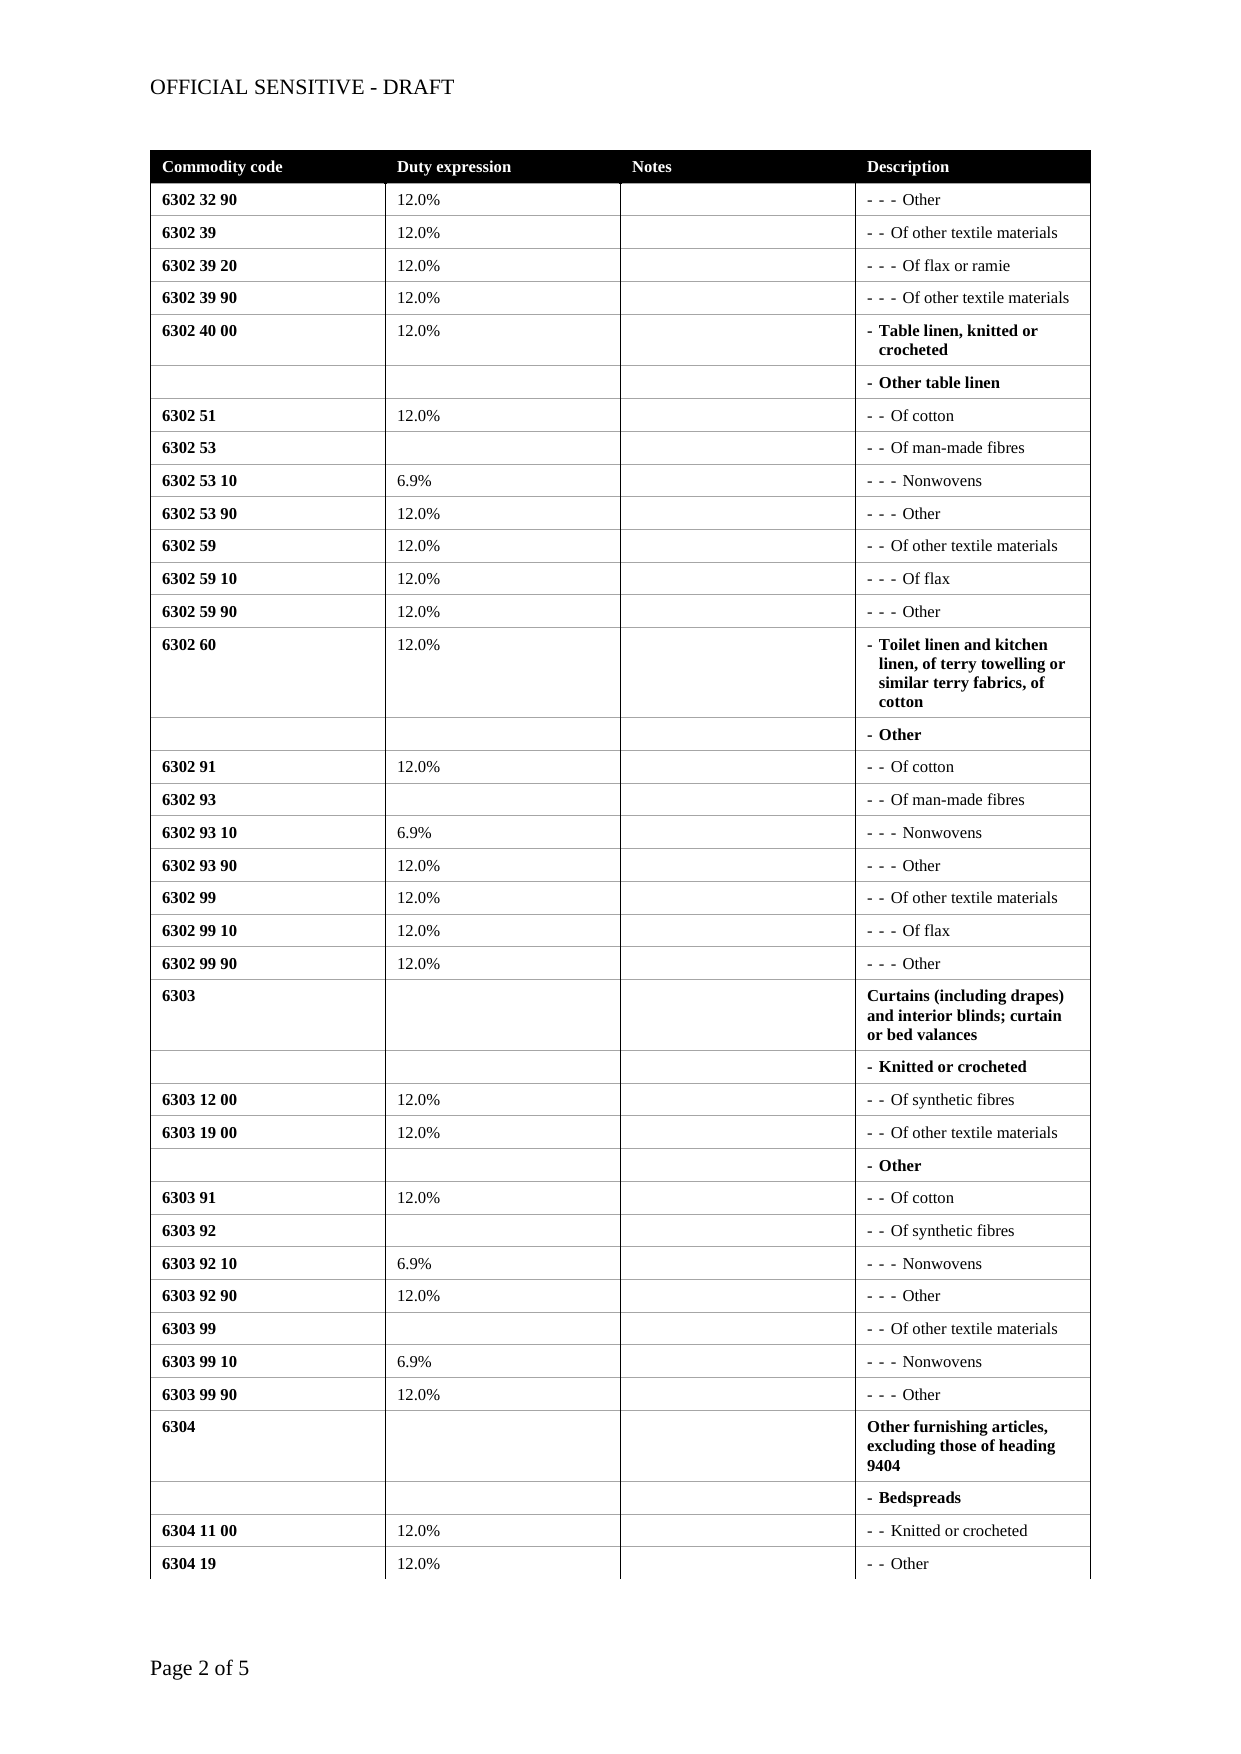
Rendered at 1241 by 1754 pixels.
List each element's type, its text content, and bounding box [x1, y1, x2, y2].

table_cell [621, 1116, 855, 1148]
table_cell 12.0% [386, 882, 620, 913]
table_cell - - Of other textile materials [856, 216, 1090, 248]
table_cell [386, 1482, 620, 1513]
table_cell [386, 432, 620, 463]
table_cell [621, 816, 855, 848]
table_cell 12.0% [386, 595, 620, 627]
table_cell [621, 563, 855, 594]
table_cell [621, 1215, 855, 1246]
table_cell - - - Other [856, 947, 1090, 979]
table_cell 6303 12 00 [151, 1084, 385, 1115]
table_cell 12.0% [386, 315, 620, 365]
table_cell - - Of other textile materials [856, 530, 1090, 562]
table_cell 6303 [151, 980, 385, 1050]
table_cell - - - Other [856, 595, 1090, 627]
table_cell 6303 19 00 [151, 1116, 385, 1148]
table_cell 12.0% [386, 1084, 620, 1115]
table_cell [621, 849, 855, 881]
table_cell [621, 1051, 855, 1083]
table_cell [621, 628, 855, 717]
table_cell 12.0% [386, 1378, 620, 1410]
table_cell 12.0% [386, 849, 620, 881]
table_cell Other furnishing articles, excluding those of heading 9404 [856, 1411, 1090, 1481]
table_header Duty expression [387, 151, 619, 183]
table_cell 6.9% [386, 465, 620, 496]
table_cell [621, 249, 855, 281]
table_cell 6303 91 [151, 1182, 385, 1213]
table_cell [621, 216, 855, 248]
table_cell - - Of man-made fibres [856, 784, 1090, 815]
table_cell 6302 59 90 [151, 595, 385, 627]
table_cell [621, 915, 855, 946]
table_cell 6302 93 10 [151, 816, 385, 848]
table_cell 6.9% [386, 816, 620, 848]
table_cell [621, 399, 855, 431]
table_cell 12.0% [386, 282, 620, 313]
table_header Commodity code [151, 151, 384, 183]
table_cell [386, 1313, 620, 1344]
table_cell [621, 366, 855, 398]
table_cell [151, 1051, 385, 1083]
table_cell [386, 980, 620, 1050]
table_cell 6302 99 10 [151, 915, 385, 946]
table_cell 6303 92 90 [151, 1280, 385, 1312]
table_cell - Table linen, knitted or crocheted [856, 315, 1090, 365]
table_header Description [856, 151, 1090, 183]
table_cell [621, 1515, 855, 1546]
table_cell [621, 530, 855, 562]
table_cell - - - Other [856, 1280, 1090, 1312]
table_cell Curtains (including drapes) and interior blinds; curtain or bed valances [856, 980, 1090, 1050]
table_cell [621, 1280, 855, 1312]
table_cell [386, 1215, 620, 1246]
table_cell 6304 [151, 1411, 385, 1481]
table_cell - Other table linen [856, 366, 1090, 398]
table_cell [386, 366, 620, 398]
table_cell 6302 93 [151, 784, 385, 815]
table_cell 6302 32 90 [151, 184, 385, 215]
table_cell - Knitted or crocheted [856, 1051, 1090, 1083]
table_cell [151, 366, 385, 398]
table_cell 6303 99 [151, 1313, 385, 1344]
table_cell [621, 184, 855, 215]
table_cell 6303 99 90 [151, 1378, 385, 1410]
table_cell 6302 59 [151, 530, 385, 562]
table_cell 6302 53 [151, 432, 385, 463]
table_cell - - - Other [856, 849, 1090, 881]
table_cell [621, 497, 855, 529]
table_cell [621, 1378, 855, 1410]
table_cell [621, 1247, 855, 1279]
table_cell - - - Nonwovens [856, 465, 1090, 496]
table_cell [386, 1411, 620, 1481]
table_cell 6302 53 10 [151, 465, 385, 496]
table_cell 12.0% [386, 1182, 620, 1213]
table_cell [621, 282, 855, 313]
table_cell 12.0% [386, 563, 620, 594]
table_cell 6302 99 90 [151, 947, 385, 979]
table_cell [621, 947, 855, 979]
table_cell - - - Of flax or ramie [856, 249, 1090, 281]
table_cell - Toilet linen and kitchen linen, of terry towelling or similar terry fabrics, of cotton [856, 628, 1090, 717]
table_cell 12.0% [386, 1280, 620, 1312]
table_cell - - Of other textile materials [856, 1313, 1090, 1344]
table_cell 6.9% [386, 1247, 620, 1279]
table_cell 12.0% [386, 184, 620, 215]
table_cell 6302 91 [151, 751, 385, 783]
table_cell - - - Other [856, 1378, 1090, 1410]
table_cell [151, 1149, 385, 1181]
table_cell 12.0% [386, 530, 620, 562]
table_cell - - Of other textile materials [856, 1116, 1090, 1148]
table_cell 6302 60 [151, 628, 385, 717]
table_cell 6302 59 10 [151, 563, 385, 594]
table_cell [621, 1149, 855, 1181]
table_cell 6302 99 [151, 882, 385, 913]
table_cell 6302 40 00 [151, 315, 385, 365]
table_cell 12.0% [386, 216, 620, 248]
table_cell - - - Other [856, 497, 1090, 529]
table_cell - - - Nonwovens [856, 816, 1090, 848]
table_cell - - Of cotton [856, 751, 1090, 783]
table_cell [386, 784, 620, 815]
table_cell 6302 93 90 [151, 849, 385, 881]
table_cell - - - Of flax [856, 563, 1090, 594]
table_cell [621, 980, 855, 1050]
table_cell [621, 432, 855, 463]
table_cell 6303 99 10 [151, 1345, 385, 1377]
table_cell 6302 53 90 [151, 497, 385, 529]
table_cell [621, 1411, 855, 1481]
table_cell - Other [856, 718, 1090, 750]
table_cell - - Of synthetic fibres [856, 1215, 1090, 1246]
table_cell 12.0% [386, 249, 620, 281]
table_cell [621, 315, 855, 365]
table_cell 6303 92 10 [151, 1247, 385, 1279]
table_cell - Other [856, 1149, 1090, 1181]
table_cell 6304 19 [151, 1547, 385, 1579]
table_cell 6304 11 00 [151, 1515, 385, 1546]
table_cell 12.0% [386, 751, 620, 783]
table_cell [621, 1084, 855, 1115]
table_cell - - Knitted or crocheted [856, 1515, 1090, 1546]
table_cell [621, 465, 855, 496]
table_cell 12.0% [386, 1547, 620, 1579]
table_cell - - - Nonwovens [856, 1345, 1090, 1377]
table_cell 6302 51 [151, 399, 385, 431]
table_cell - - Of man-made fibres [856, 432, 1090, 463]
table_cell [151, 1482, 385, 1513]
table_cell - - - Of flax [856, 915, 1090, 946]
table_cell - - Of other textile materials [856, 882, 1090, 913]
table_cell - - - Nonwovens [856, 1247, 1090, 1279]
table_cell 6303 92 [151, 1215, 385, 1246]
table_cell 12.0% [386, 947, 620, 979]
table_cell 12.0% [386, 1515, 620, 1546]
table_cell 12.0% [386, 628, 620, 717]
table_cell - - - Other [856, 184, 1090, 215]
table_cell [621, 1345, 855, 1377]
table_cell [621, 1313, 855, 1344]
table_cell 12.0% [386, 915, 620, 946]
table_cell 6302 39 [151, 216, 385, 248]
table_cell [151, 718, 385, 750]
table_cell [621, 1482, 855, 1513]
table_cell [621, 784, 855, 815]
table_cell 12.0% [386, 1116, 620, 1148]
table_cell [621, 1547, 855, 1579]
table_cell - - Of cotton [856, 1182, 1090, 1213]
table_cell 12.0% [386, 399, 620, 431]
table_cell - - Of synthetic fibres [856, 1084, 1090, 1115]
table_cell 6.9% [386, 1345, 620, 1377]
table_cell [386, 718, 620, 750]
table_cell - - Other [856, 1547, 1090, 1579]
table_header Notes [622, 151, 856, 183]
table_cell 12.0% [386, 497, 620, 529]
table_cell [386, 1051, 620, 1083]
table_cell [621, 718, 855, 750]
table_cell [621, 882, 855, 913]
table_cell [621, 1182, 855, 1213]
table_cell [386, 1149, 620, 1181]
table_cell [621, 751, 855, 783]
table_cell 6302 39 90 [151, 282, 385, 313]
table_cell 6302 39 20 [151, 249, 385, 281]
table_cell - Bedspreads [856, 1482, 1090, 1513]
table_cell - - Of cotton [856, 399, 1090, 431]
table_cell - - - Of other textile materials [856, 282, 1090, 313]
table_cell [621, 595, 855, 627]
